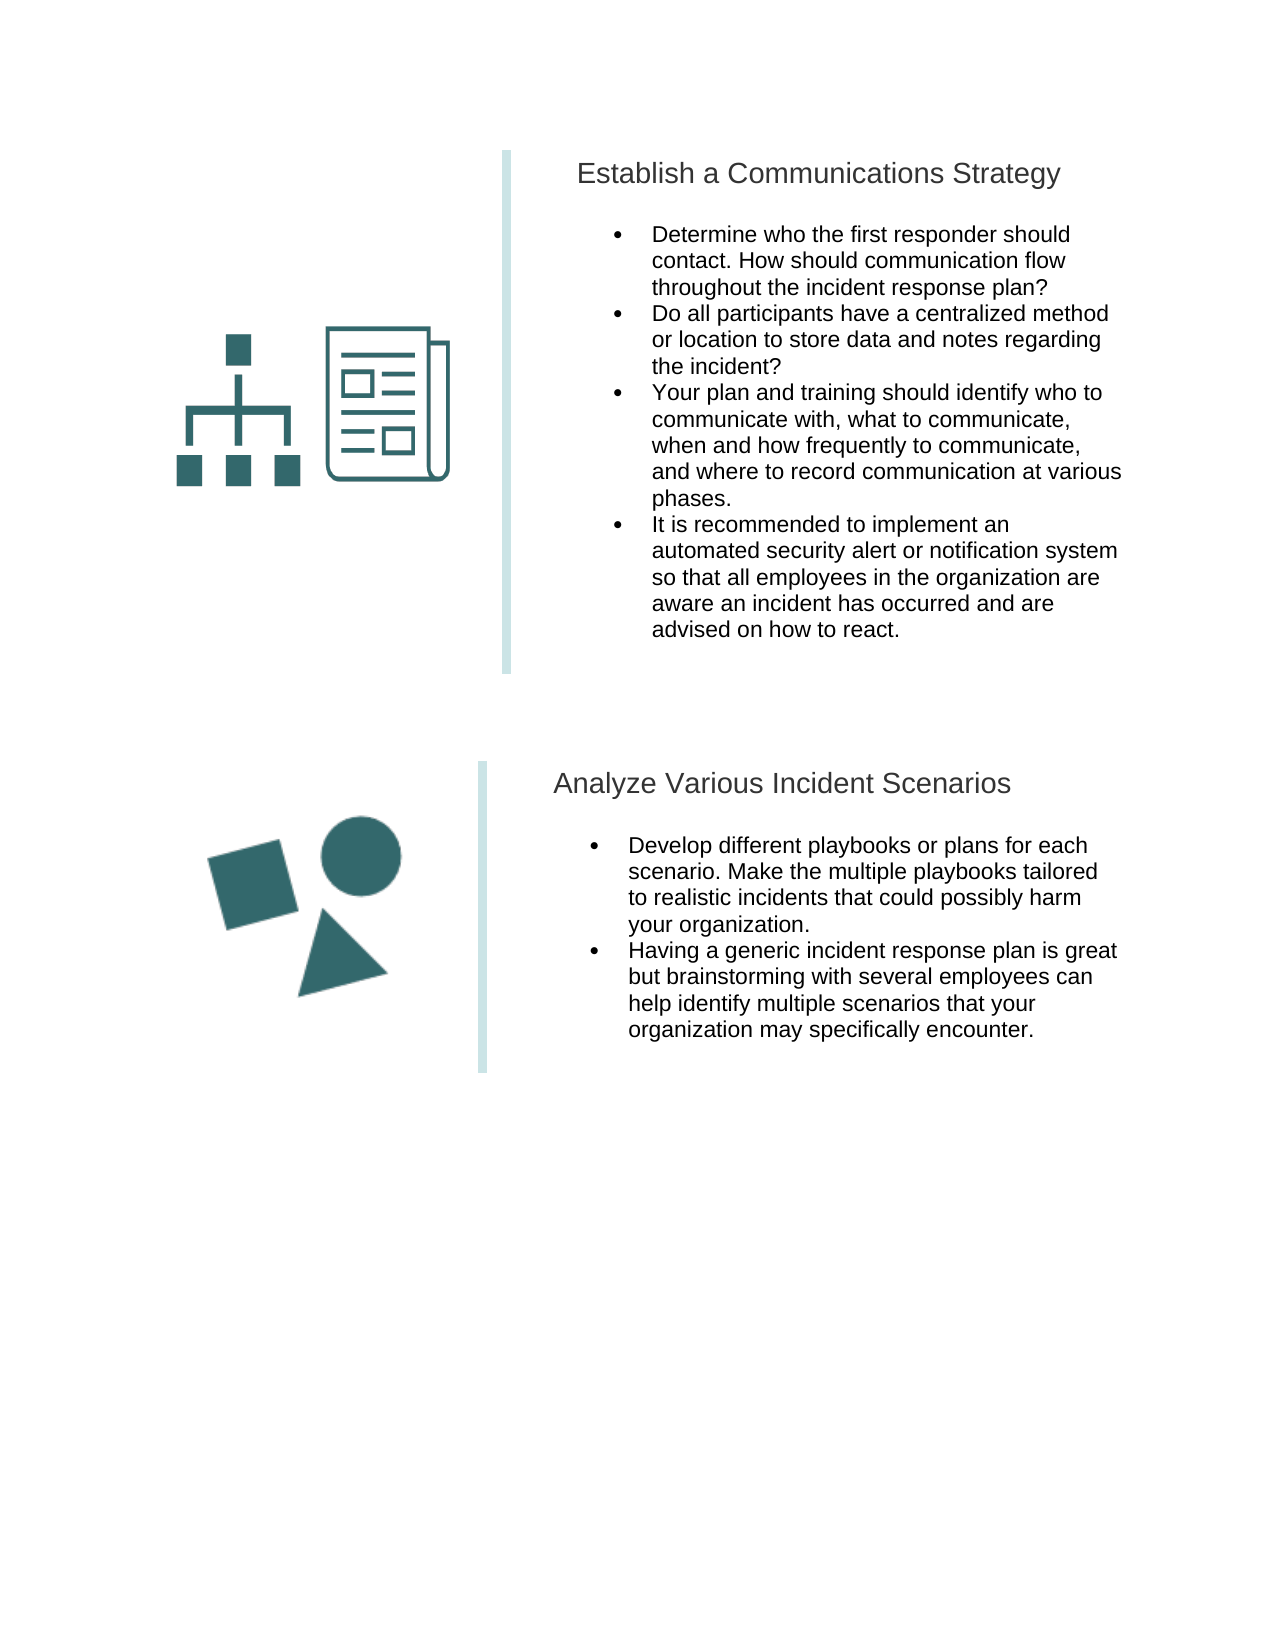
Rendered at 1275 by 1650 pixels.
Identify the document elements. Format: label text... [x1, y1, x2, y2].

picture [153, 288, 481, 517]
table_header Establish a Communications Strategy Determine who the first responder should contact. How should communication flow throughout the incident response plan? Do all participants have a centralized method or location to store data and notes regarding the incident? Your plan and training should identify who to communicate with, what to communicate, when and how frequently to communicate, and where to record communication at various phases. It is recommended to implement an automated security alert or notification system so that all employees in the organization are aware an incident has occurred and are advised on how to react. [511, 150, 1125, 673]
table_header [150, 761, 478, 1073]
picture [182, 783, 429, 1031]
table_header Analyze Various Incident Scenarios Develop different playbooks or plans for each scenario. Make the multiple playbooks tailored to realistic incidents that could possibly harm your organization. Having a generic incident response plan is great but brainstorming with several employees can help identify multiple scenarios that your organization may specifically encounter. [487, 761, 1125, 1073]
table_header [150, 150, 502, 673]
